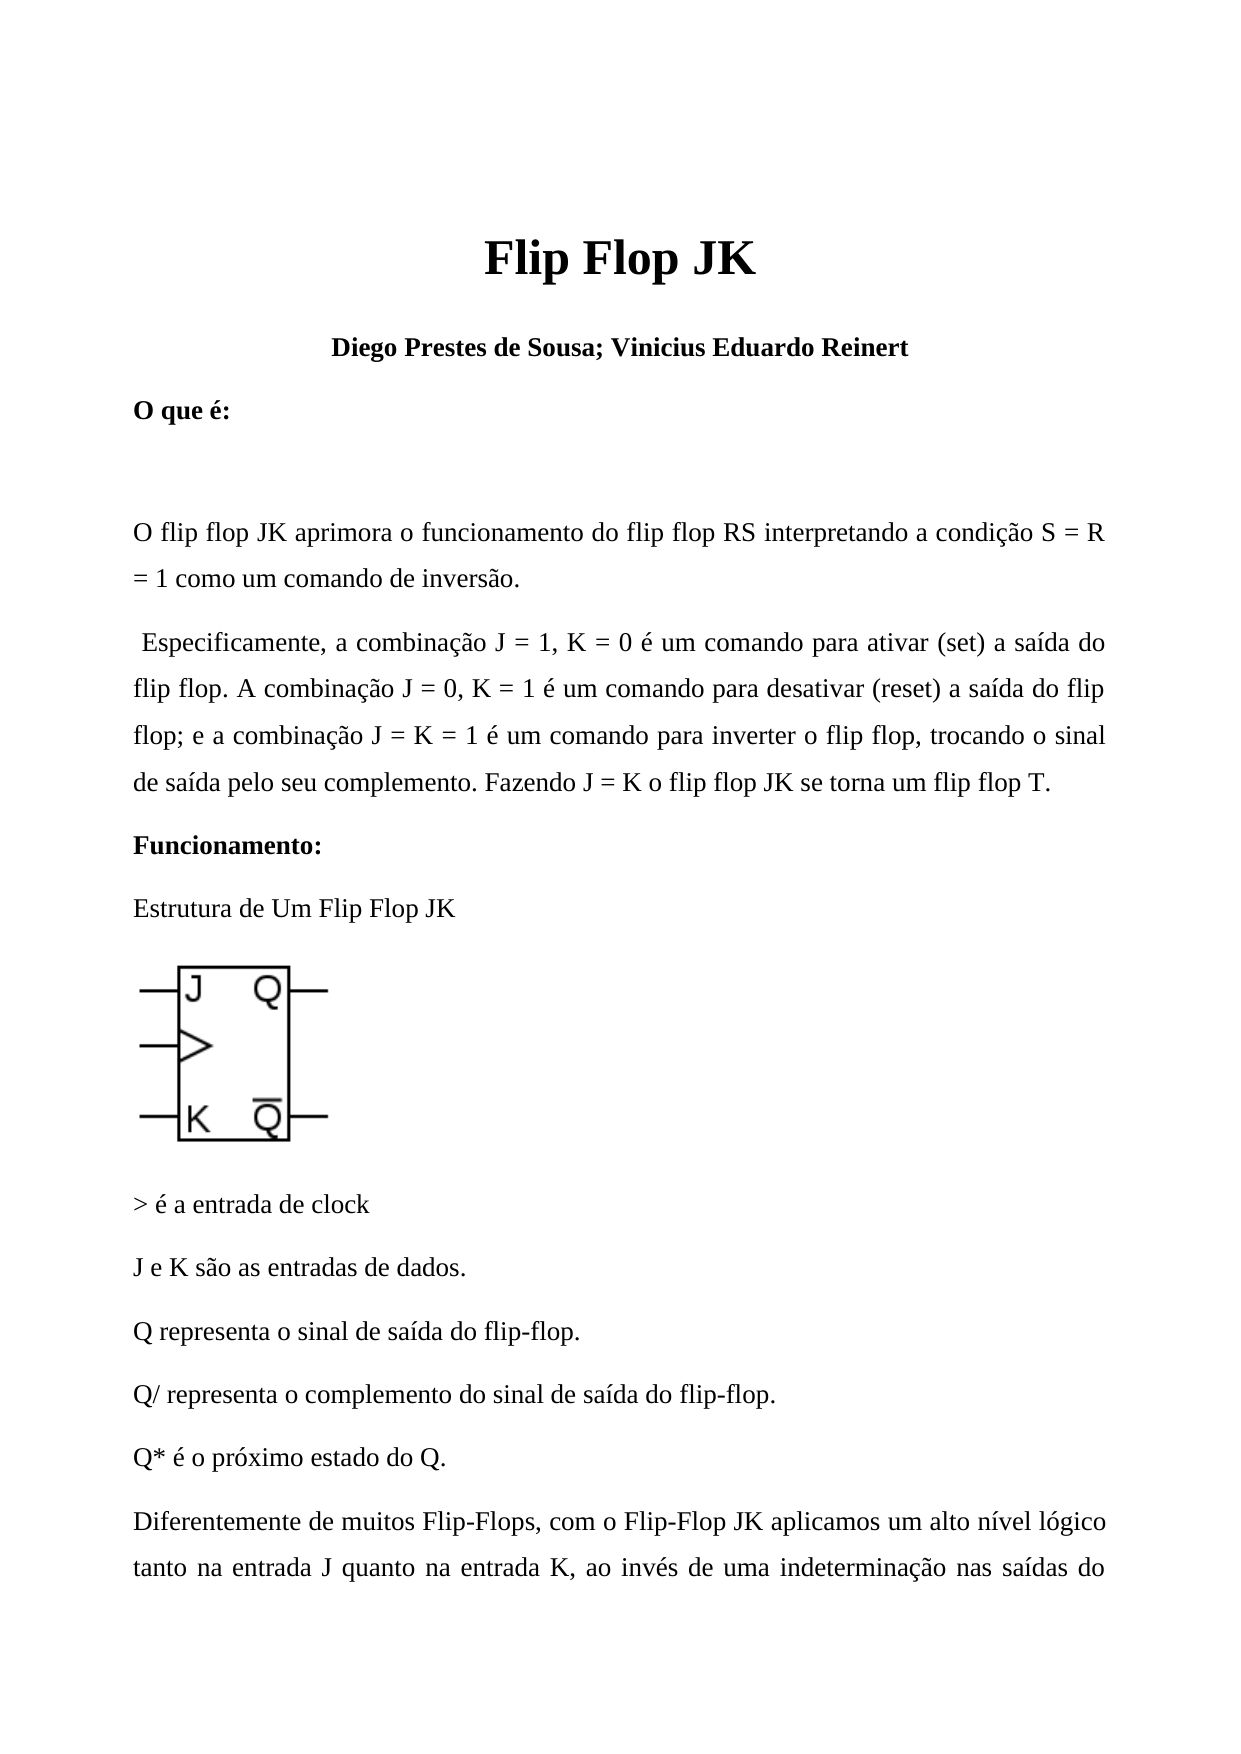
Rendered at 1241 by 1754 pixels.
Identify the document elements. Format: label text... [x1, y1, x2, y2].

text Q/ representa o complemento do sinal de saída do flip-flop. [133, 1378, 1107, 1409]
text Especificamente, a combinação J = 1, K = 0 é um comando para ativar (set) a saída do flip flop. A combinação J = 0, K = 1 é um comando para desativar (reset) a saída do flip flop; e a combinação J = K = 1 é um comando para inverter o flip flop, trocando o sinal de saída pelo seu complemento. Fazendo J = K o flip flop JK se torna um flip flop T. [133, 626, 1107, 797]
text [133, 1505, 1107, 1583]
text Q* é o próximo estado do Q. [133, 1441, 1107, 1473]
text J e K são as entradas de dados. [133, 1251, 1107, 1283]
text O flip flop JK aprimora o funcionamento do flip flop RS interpretando a condição S = R = 1 como um comando de inversão. [133, 516, 1107, 594]
text Funcionamento: [133, 829, 1107, 860]
text O que é: [133, 394, 1107, 425]
text Flip Flop JK [133, 228, 1107, 285]
text Q representa o sinal de saída do flip-flop. [133, 1315, 1107, 1346]
text Estrutura de Um Flip Flop JK [133, 893, 1107, 924]
text > é a entrada de clock [133, 1188, 1107, 1219]
picture [132, 956, 333, 1156]
text Diego Prestes de Sousa; Vinicius Eduardo Reinert [133, 331, 1107, 362]
